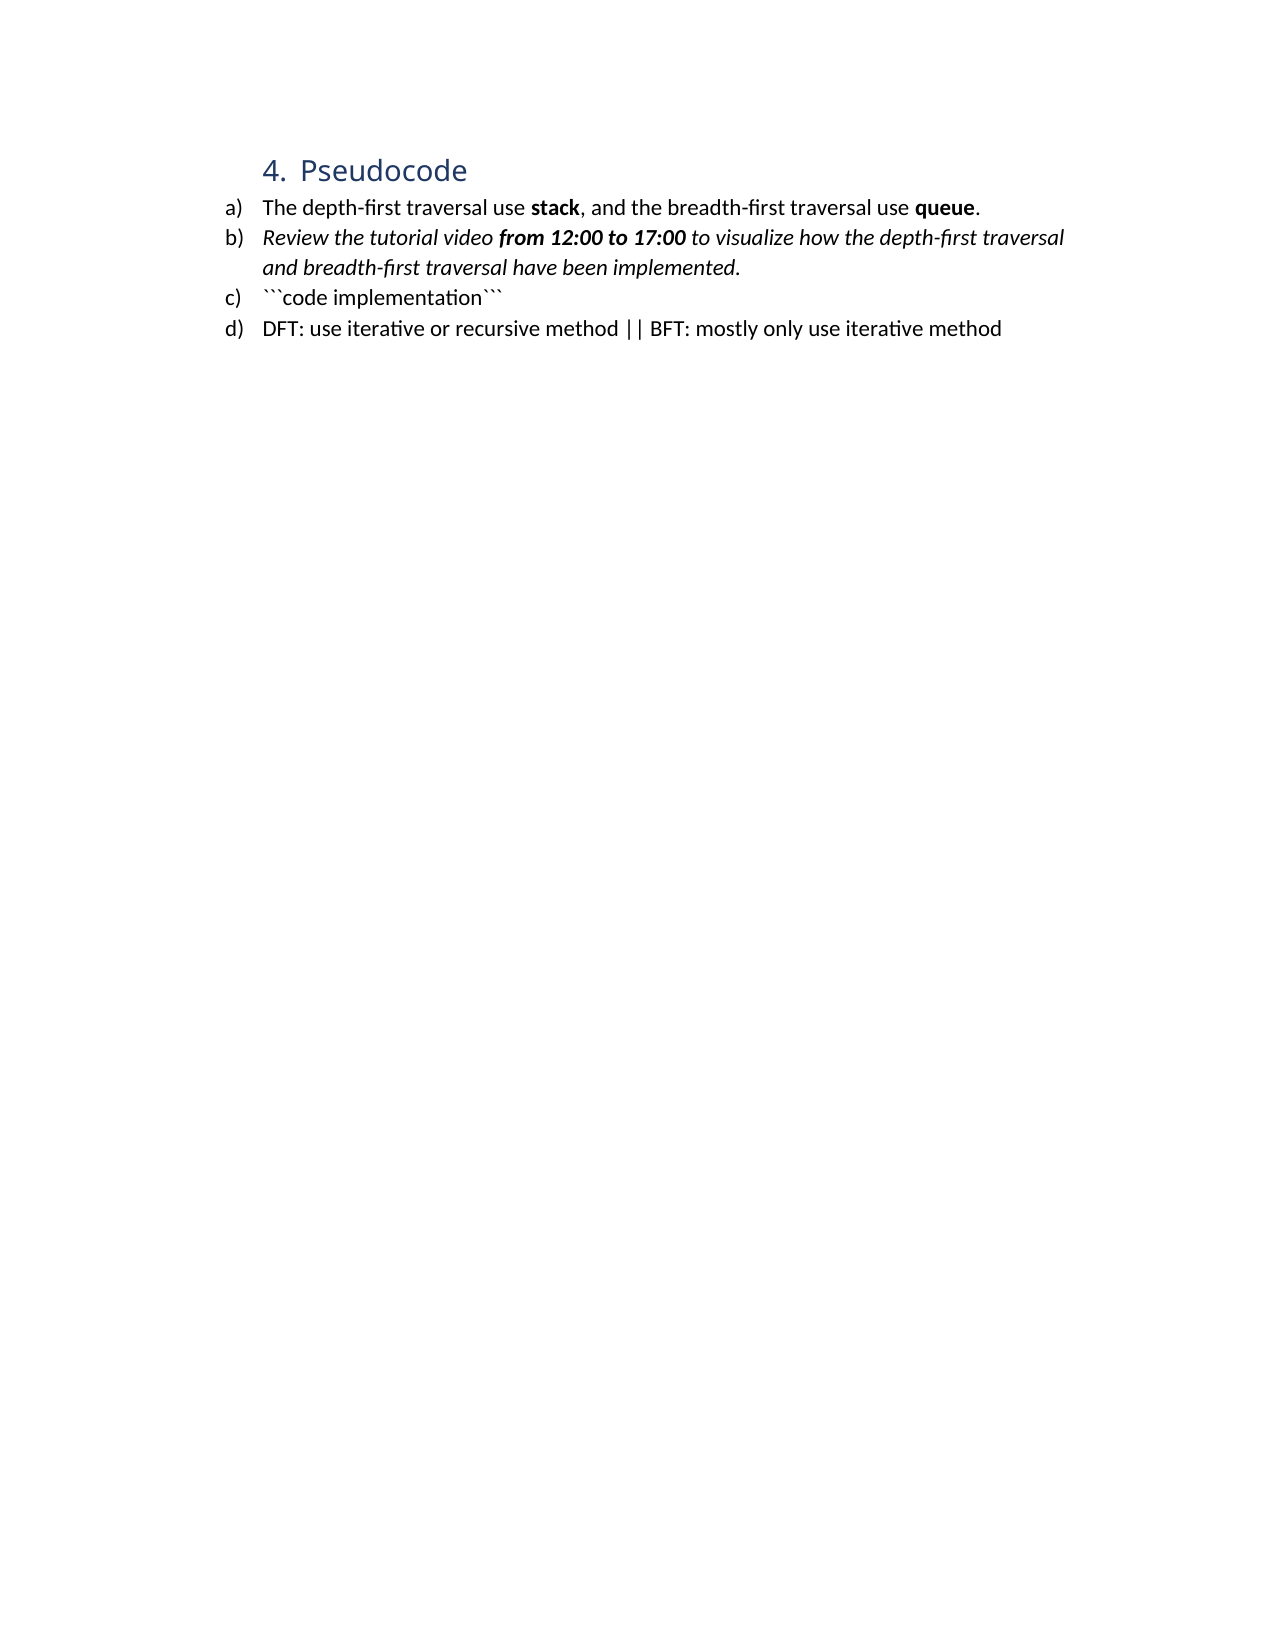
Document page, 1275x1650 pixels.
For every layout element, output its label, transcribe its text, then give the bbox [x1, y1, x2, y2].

list DFT: use iterative or recursive method || BFT: mostly only use iterative method [225, 314, 1087, 342]
list ```code implementation``` [225, 283, 1087, 311]
list The depth-first traversal use stack, and the breadth-first traversal use queue. [225, 193, 1087, 221]
subtitle Pseudocode [262, 150, 1087, 190]
list Review the tutorial video from 12:00 to 17:00 to visualize how the depth-first traversal and breadth-first traversal have been implemented. [225, 223, 1087, 281]
